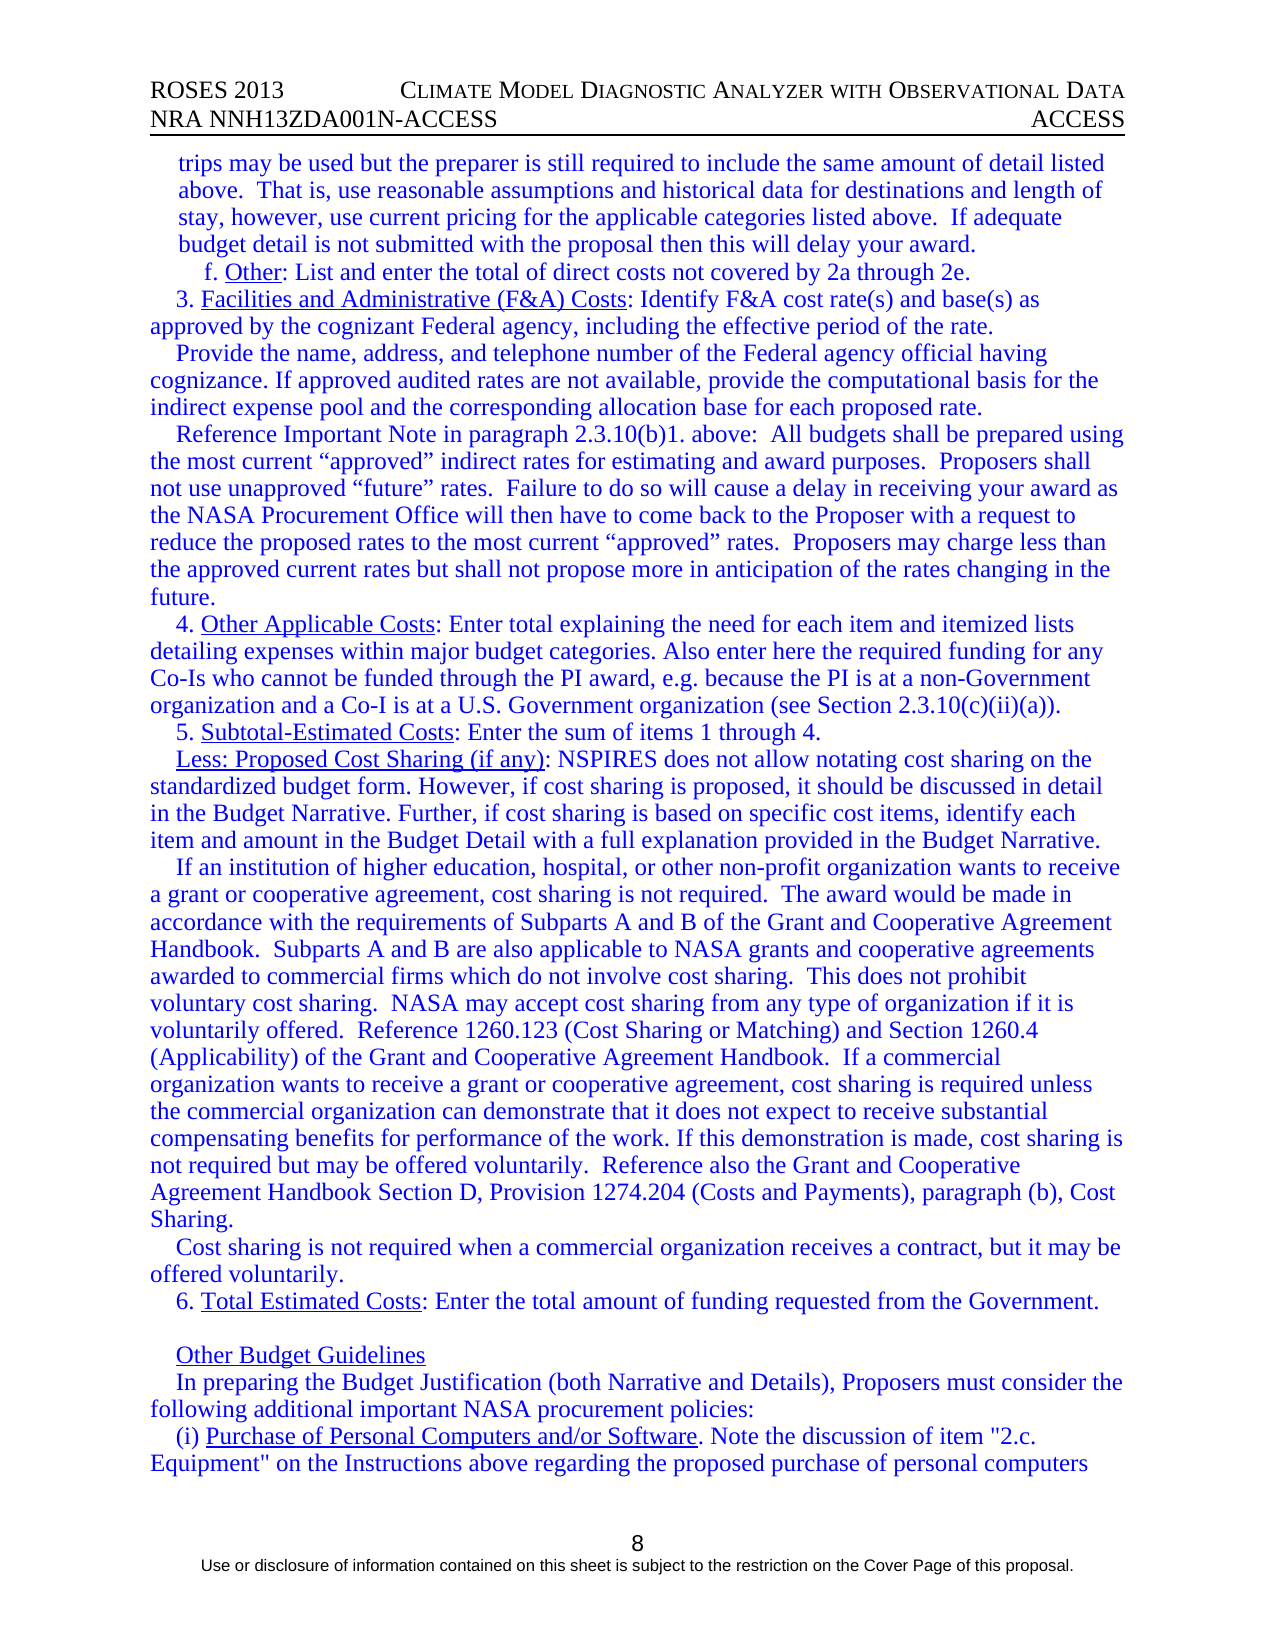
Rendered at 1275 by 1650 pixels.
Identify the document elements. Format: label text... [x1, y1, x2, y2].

text In preparing the Budget Justification (both Narrative and Details), Proposers must consider the following additional important NASA procurement policies: [150, 1369, 1125, 1423]
text 3. Facilities and Administrative (F&A) Costs: Identify F&A cost rate(s) and base(s) as approved by the cognizant Federal agency, including the effective period of the rate. [150, 285, 1125, 339]
text f. Other: List and enter the total of direct costs not covered by 2a through 2e. [178, 258, 1125, 285]
text Cost sharing is not required when a commercial organization receives a contract, but it may be offered voluntarily. [150, 1233, 1125, 1287]
text If an institution of higher education, hospital, or other non-profit organization wants to receive a grant or cooperative agreement, cost sharing is not required. The award would be made in accordance with the requirements of Subparts A and B of the Grant and Cooperative Agreement Handbook. Subparts A and B are also applicable to NASA grants and cooperative agreements awarded to commercial firms which do not involve cost sharing. This does not prohibit voluntary cost sharing. NASA may accept cost sharing from any type of organization if it is voluntarily offered. Reference 1260.123 (Cost Sharing or Matching) and Section 1260.4 (Applicability) of the Grant and Cooperative Agreement Handbook. If a commercial organization wants to receive a grant or cooperative agreement, cost sharing is required unless the commercial organization can demonstrate that it does not expect to receive substantial compensating benefits for performance of the work. If this demonstration is made, cost sharing is not required but may be offered voluntarily. Reference also the Grant and Cooperative Agreement Handbook Section D, Provision 1274.204 (Costs and Payments), paragraph (b), Cost Sharing. [150, 854, 1125, 1233]
text 4. Other Applicable Costs: Enter total explaining the need for each item and itemized lists detailing expenses within major budget categories. Also enter here the required funding for any Co-Is who cannot be funded through the PI award, e.g. because the PI is at a non-Government organization and a Co-I is at a U.S. Government organization (see Section 2.3.10(c)(ii)(a)). [150, 610, 1125, 719]
text Other Budget Guidelines [150, 1342, 1125, 1369]
text 5. Subtotal-Estimated Costs: Enter the sum of items 1 through 4. [150, 719, 1125, 746]
text Less: Proposed Cost Sharing (if any): NSPIRES does not allow notating cost sharing on the standardized budget form. However, if cost sharing is proposed, it should be discussed in detail in the Budget Narrative. Further, if cost sharing is based on specific cost items, identify each item and amount in the Budget Detail with a full explanation provided in the Budget Narrative. [150, 746, 1125, 854]
text Reference Important Note in paragraph 2.3.10(b)1. above: All budgets shall be prepared using the most current “approved” indirect rates for estimating and award purposes. Proposers shall not use unapproved “future” rates. Failure to do so will cause a delay in receiving your award as the NASA Procurement Office will then have to come back to the Proposer with a request to reduce the proposed rates to the most current “approved” rates. Proposers may charge less than the approved current rates but shall not propose more in anticipation of the rates changing in the future. [150, 421, 1125, 610]
text Provide the name, address, and telephone number of the Federal agency official having cognizance. If approved audited rates are not available, provide the computational basis for the indirect expense pool and the corresponding allocation base for each proposed rate. [150, 339, 1125, 421]
text 6. Total Estimated Costs: Enter the total amount of funding requested from the Government. [150, 1287, 1125, 1314]
